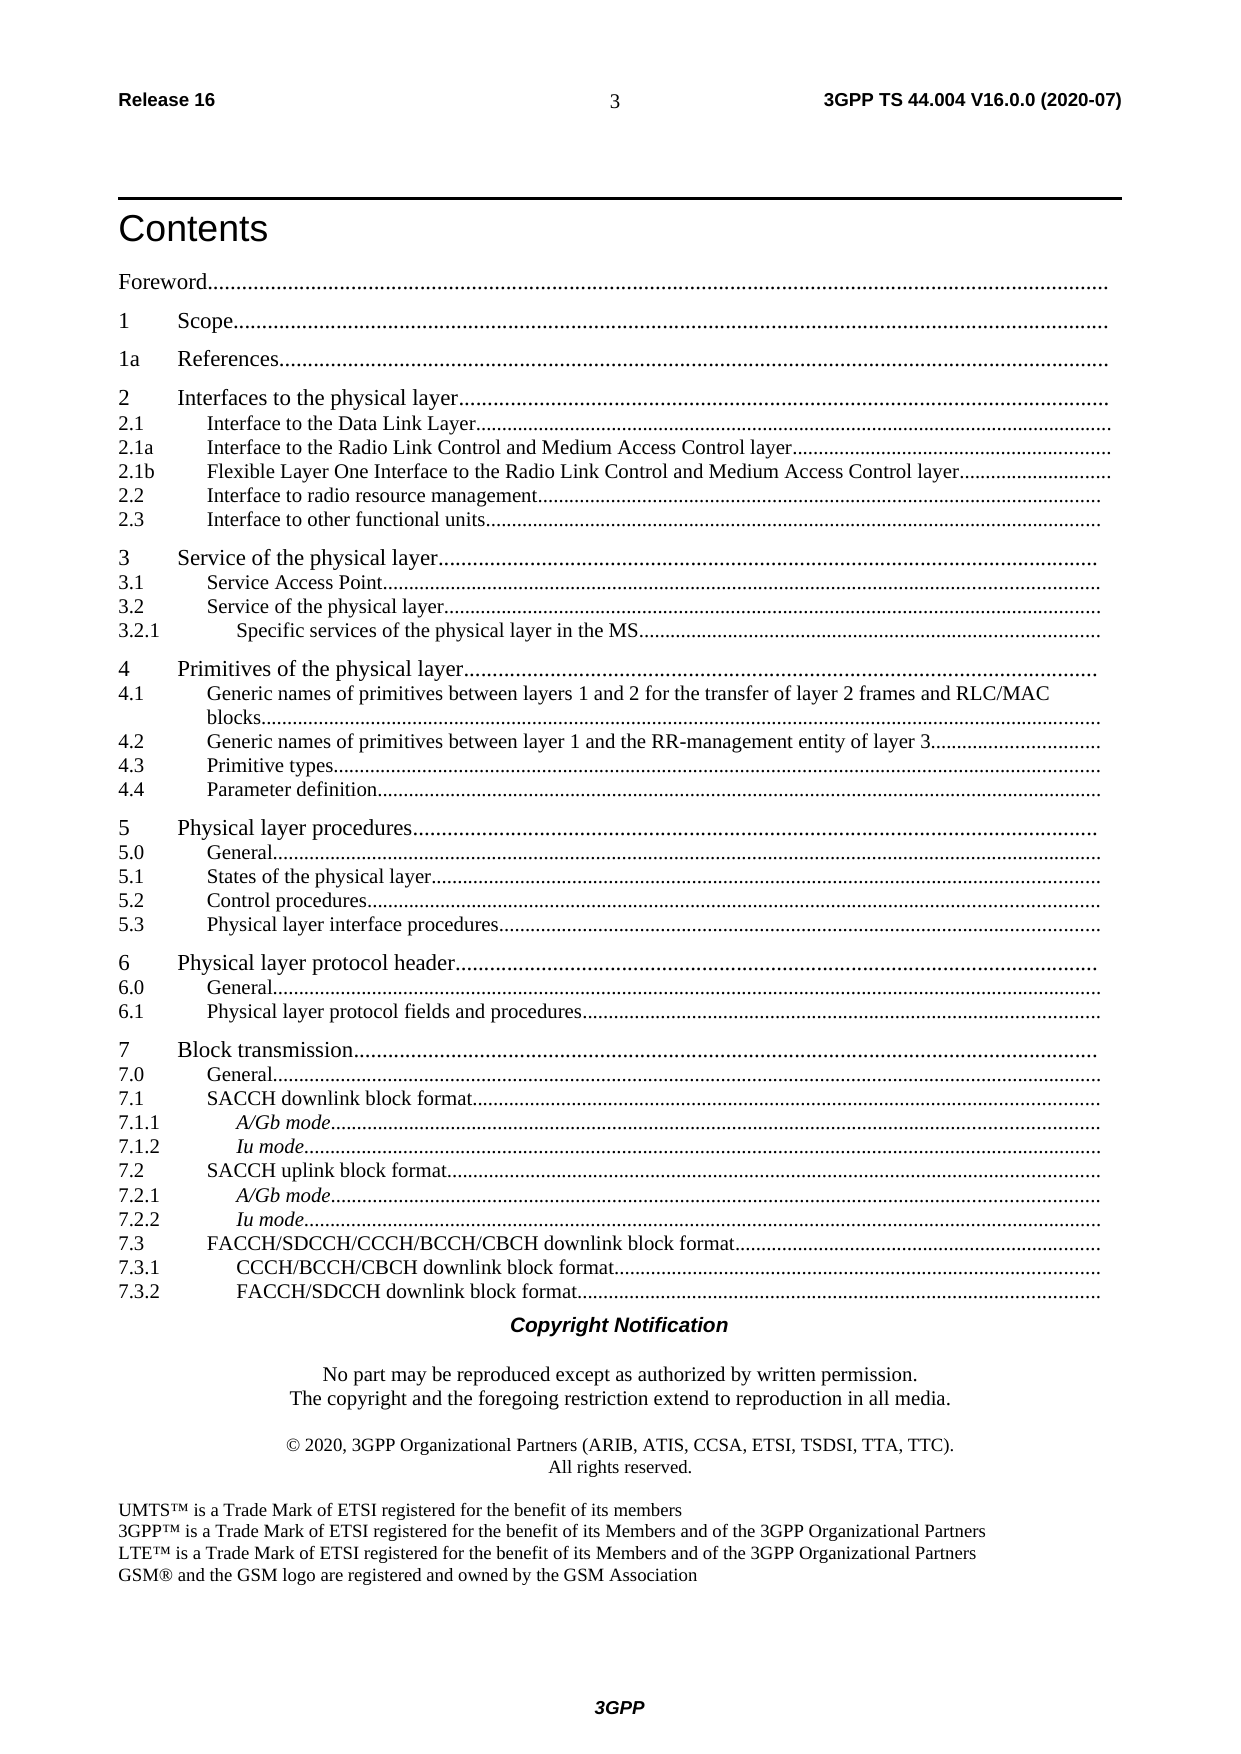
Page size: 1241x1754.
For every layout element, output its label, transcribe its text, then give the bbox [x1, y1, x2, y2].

text Contents [118, 200, 1122, 249]
